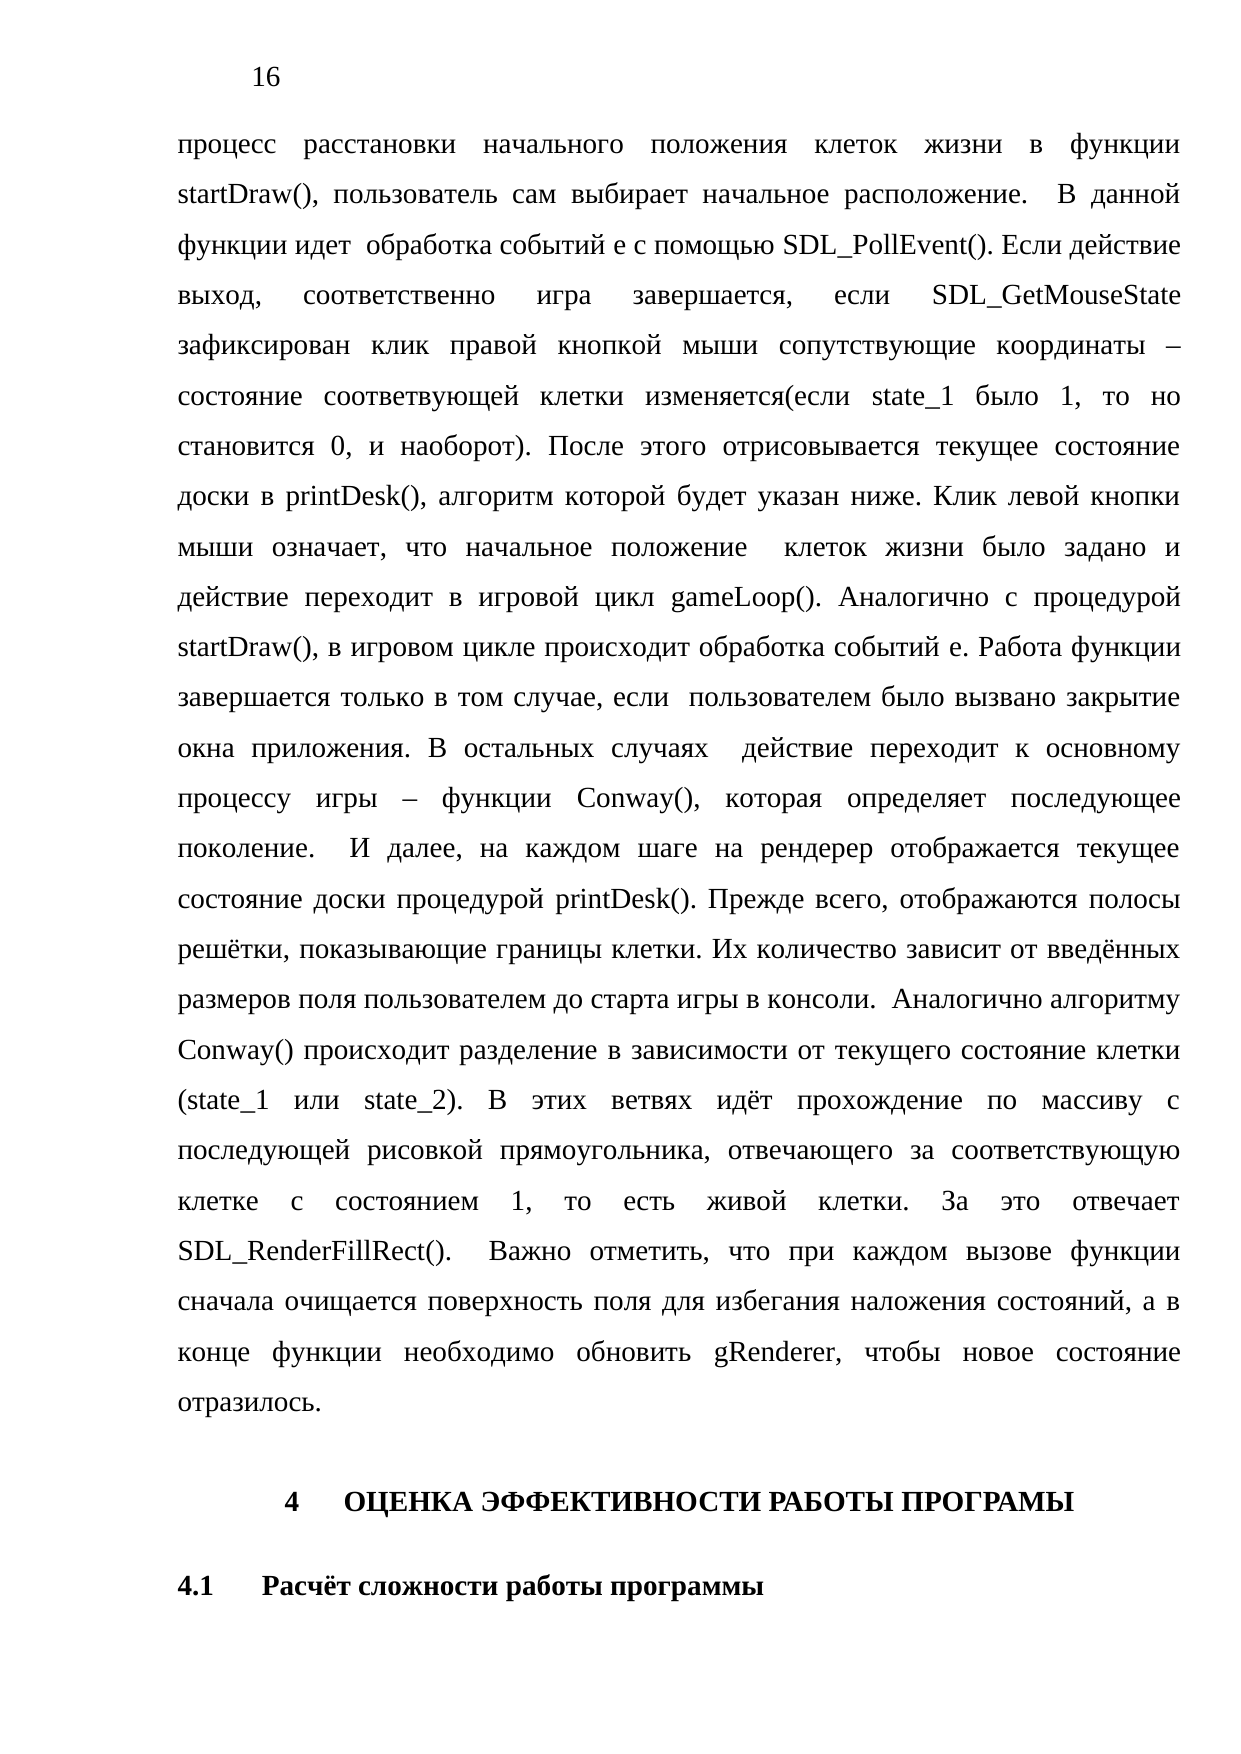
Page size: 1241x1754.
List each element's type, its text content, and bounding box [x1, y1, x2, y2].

subtitle Расчёт сложности работы программы [177, 1568, 1181, 1602]
subtitle Оценка эффективности работы програмы [177, 1484, 1181, 1518]
